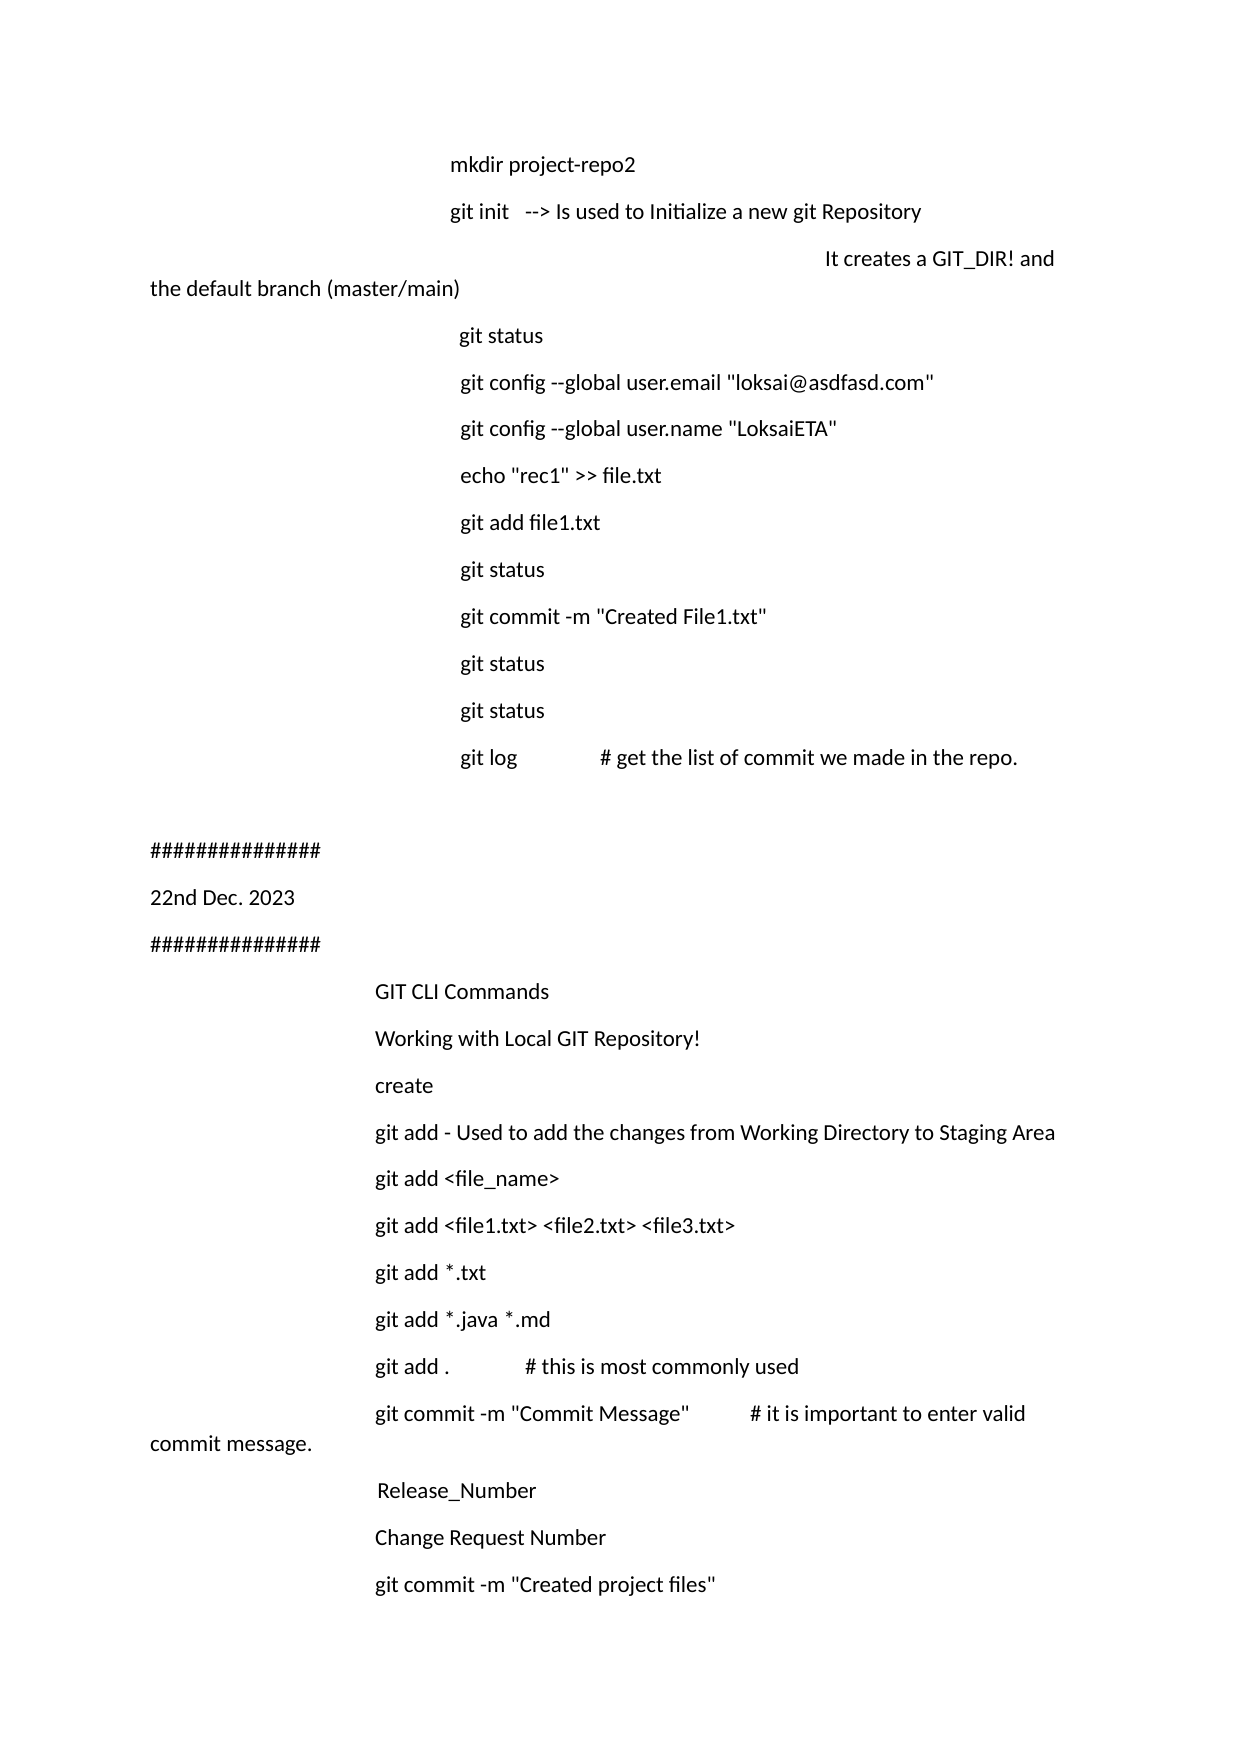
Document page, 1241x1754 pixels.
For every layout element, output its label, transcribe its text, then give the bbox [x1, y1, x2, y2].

text git config --global user.email "loksai@asdfasd.com" [150, 368, 1090, 396]
text ############### [150, 836, 1090, 864]
text mkdir project-repo2 [150, 150, 1090, 178]
text ############### [150, 930, 1090, 958]
text git status [150, 649, 1090, 677]
text Change Request Number [150, 1523, 1090, 1551]
text git add *.txt [150, 1258, 1090, 1286]
text git add <file_name> [150, 1164, 1090, 1193]
text git status [150, 555, 1090, 583]
text git add file1.txt [150, 508, 1090, 536]
text It creates a GIT_DIR! and the default branch (master/main) [150, 244, 1090, 302]
text create [150, 1071, 1090, 1099]
text Working with Local GIT Repository! [150, 1024, 1090, 1052]
text git init --> Is used to Initialize a new git Repository [150, 197, 1090, 225]
text git add - Used to add the changes from Working Directory to Staging Area [150, 1118, 1090, 1146]
text echo "rec1" >> file.txt [150, 461, 1090, 489]
text git add *.java *.md [150, 1305, 1090, 1333]
text git log # get the list of commit we made in the repo. [150, 743, 1090, 771]
text git add . # this is most commonly used [150, 1352, 1090, 1380]
text git commit -m "Created File1.txt" [150, 602, 1090, 630]
text git commit -m "Commit Message" # it is important to enter valid commit message. [150, 1399, 1090, 1457]
text Release_Number [150, 1476, 1090, 1504]
text git add <file1.txt> <file2.txt> <file3.txt> [150, 1211, 1090, 1239]
text git status [150, 321, 1090, 349]
text GIT CLI Commands [150, 977, 1090, 1005]
text git config --global user.name "LoksaiETA" [150, 414, 1090, 443]
text 22nd Dec. 2023 [150, 883, 1090, 911]
text git commit -m "Created project files" [150, 1570, 1090, 1598]
text git status [150, 696, 1090, 724]
